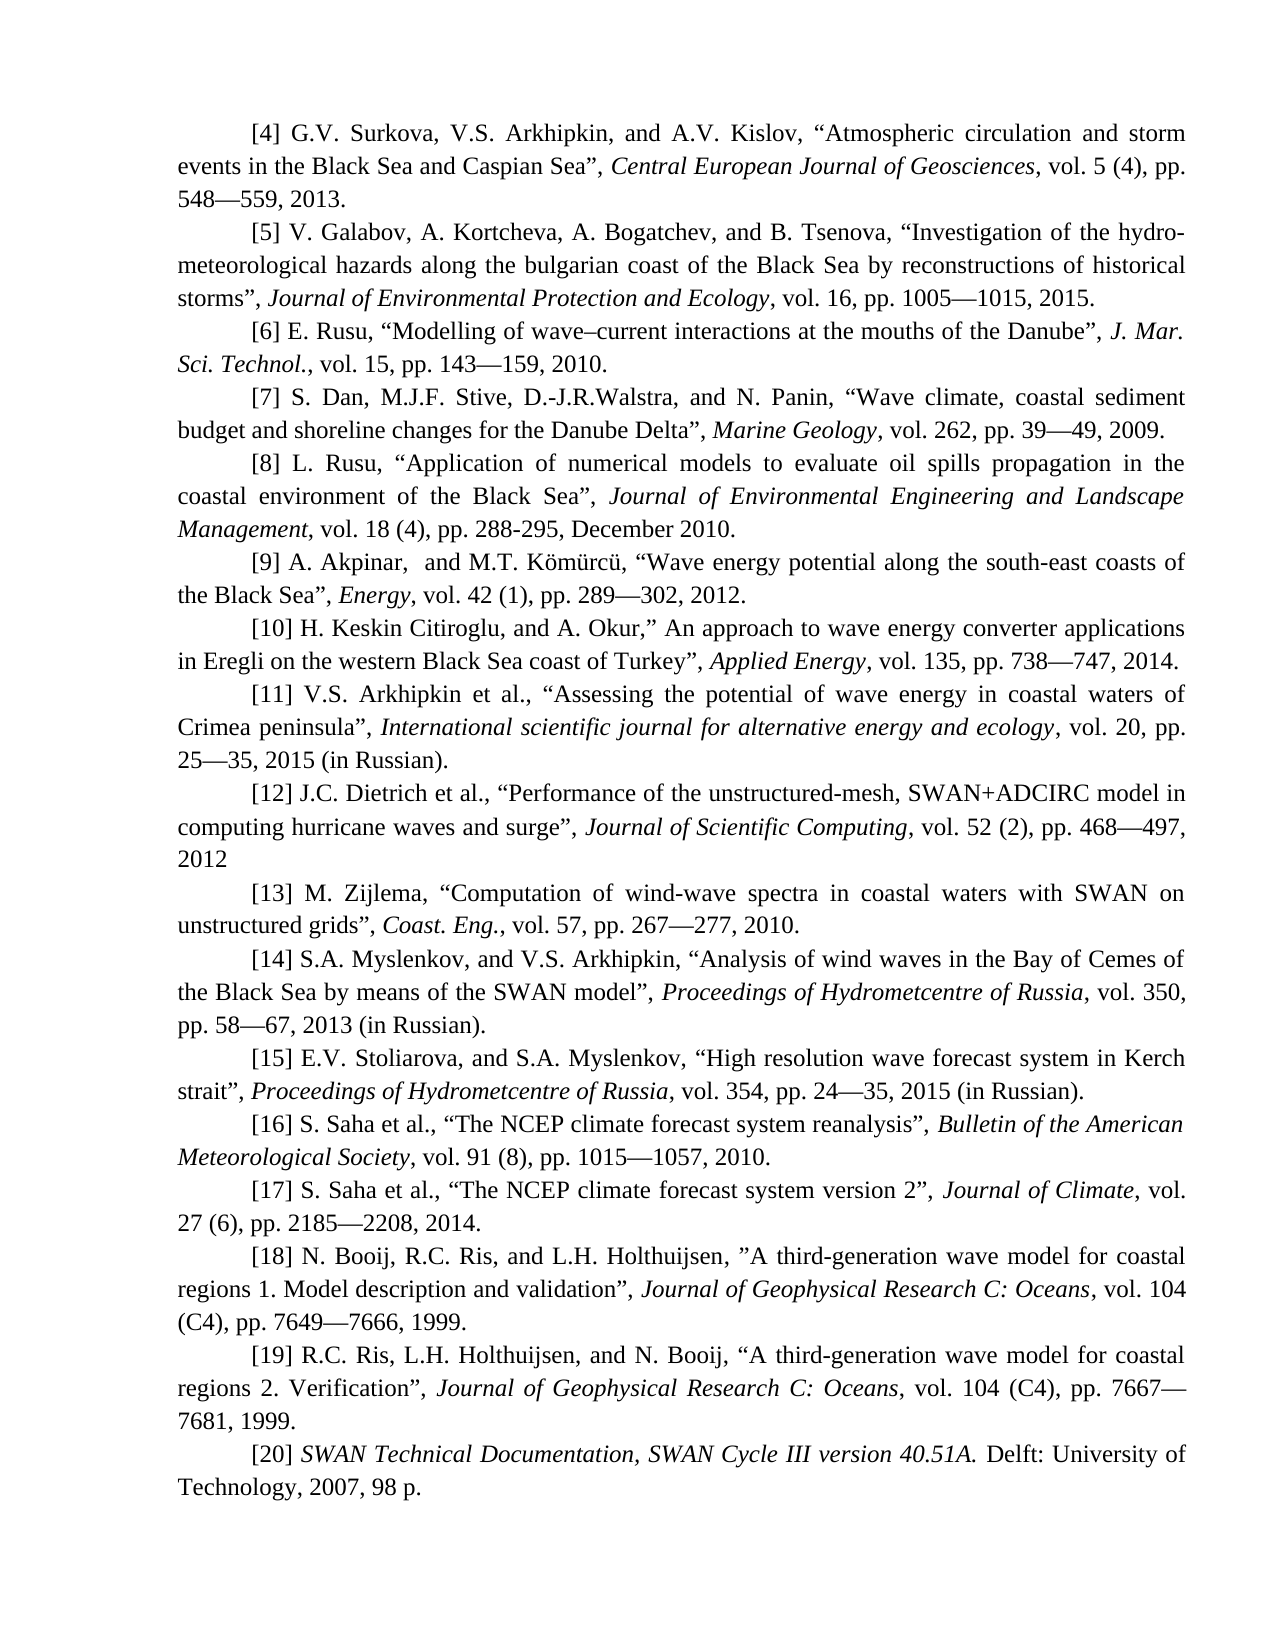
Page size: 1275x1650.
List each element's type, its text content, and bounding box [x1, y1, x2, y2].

text [8] L. Rusu, “Application of numerical models to evaluate oil spills propagation in the coastal environment of the Black Sea”, Journal of Environmental Engineering and Landscape Management, vol. 18 (4), pp. 288-295, December 2010. [177, 448, 1186, 543]
text [9] A. Akpinar, and M.T. Kömürcü, “Wave energy potential along the south-east coasts of the Black Sea”, Energy, vol. 42 (1), pp. 289—302, 2012. [177, 547, 1186, 609]
text [11] V.S. Arkhipkin et al., “Assessing the potential of wave energy in coastal waters of Crimea peninsula”, International scientific journal for alternative energy and ecology, vol. 20, pp. 25—35, 2015 (in Russian). [177, 679, 1186, 774]
text [13] M. Zijlema, “Computation of wind-wave spectra in coastal waters with SWAN on unstructured grids”, Coast. Eng., vol. 57, pp. 267—277, 2010. [177, 878, 1186, 939]
text [14] S.A. Myslenkov, and V.S. Arkhipkin, “Analysis of wind waves in the Bay of Cemes of the Black Sea by means of the SWAN model”, Proceedings of Hydrometcentre of Russia, vol. 350, pp. 58—67, 2013 (in Russian). [177, 944, 1186, 1038]
text [6] E. Rusu, “Modelling of wave–current interactions at the mouths of the Danube”, J. Mar. Sci. Technol., vol. 15, pp. 143—159, 2010. [177, 316, 1186, 378]
text [17] S. Saha et al., “The NCEP climate forecast system version 2”, Journal of Climate, vol. 27 (6), pp. 2185—2208, 2014. [177, 1175, 1186, 1237]
text [4] G.V. Surkova, V.S. Arkhipkin, and A.V. Kislov, “Atmospheric circulation and storm events in the Black Sea and Caspian Sea”, Central European Journal of Geosciences, vol. 5 (4), pp. 548—559, 2013. [177, 118, 1186, 213]
text [5] V. Galabov, A. Kortcheva, A. Bogatchev, and B. Tsenova, “Investigation of the hydro-meteorological hazards along the bulgarian coast of the Black Sea by reconstructions of historical storms”, Journal of Environmental Protection and Ecology, vol. 16, pp. 1005—1015, 2015. [177, 217, 1186, 312]
text [10] H. Keskin Citiroglu, and A. Okur,” An approach to wave energy converter applications in Eregli on the western Black Sea coast of Turkey”, Applied Energy, vol. 135, pp. 738—747, 2014. [177, 613, 1186, 675]
text [20] SWAN Technical Documentation, SWAN Cycle III version 40.51A. Delft: University of Technology, 2007, 98 p. [177, 1439, 1186, 1501]
text [19] R.C. Ris, L.H. Holthuijsen, and N. Booij, “A third-generation wave model for coastal regions 2. Verification”, Journal of Geophysical Research C: Oceans, vol. 104 (C4), pp. 7667—7681, 1999. [177, 1340, 1186, 1435]
text [18] N. Booij, R.C. Ris, and L.H. Holthuijsen, ”A third-generation wave model for coastal regions 1. Model description and validation”, Journal of Geophysical Research C: Oceans, vol. 104 (C4), pp. 7649—7666, 1999. [177, 1241, 1186, 1336]
text [15] E.V. Stoliarova, and S.A. Myslenkov, “High resolution wave forecast system in Kerch strait”, Proceedings of Hydrometcentre of Russia, vol. 354, pp. 24—35, 2015 (in Russian). [177, 1043, 1186, 1104]
text [7] S. Dan, M.J.F. Stive, D.-J.R.Walstra, and N. Panin, “Wave climate, coastal sediment budget and shoreline changes for the Danube Delta”, Marine Geology, vol. 262, pp. 39—49, 2009. [177, 382, 1186, 444]
text [12] J.C. Dietrich et al., “Performance of the unstructured-mesh, SWAN+ADCIRC model in computing hurricane waves and surge”, Journal of Scientific Computing, vol. 52 (2), pp. 468—497, 2012 [177, 778, 1186, 873]
text [16] S. Saha et al., “The NCEP climate forecast system reanalysis”, Bulletin of the American Meteorological Society, vol. 91 (8), pp. 1015—1057, 2010. [177, 1109, 1186, 1171]
